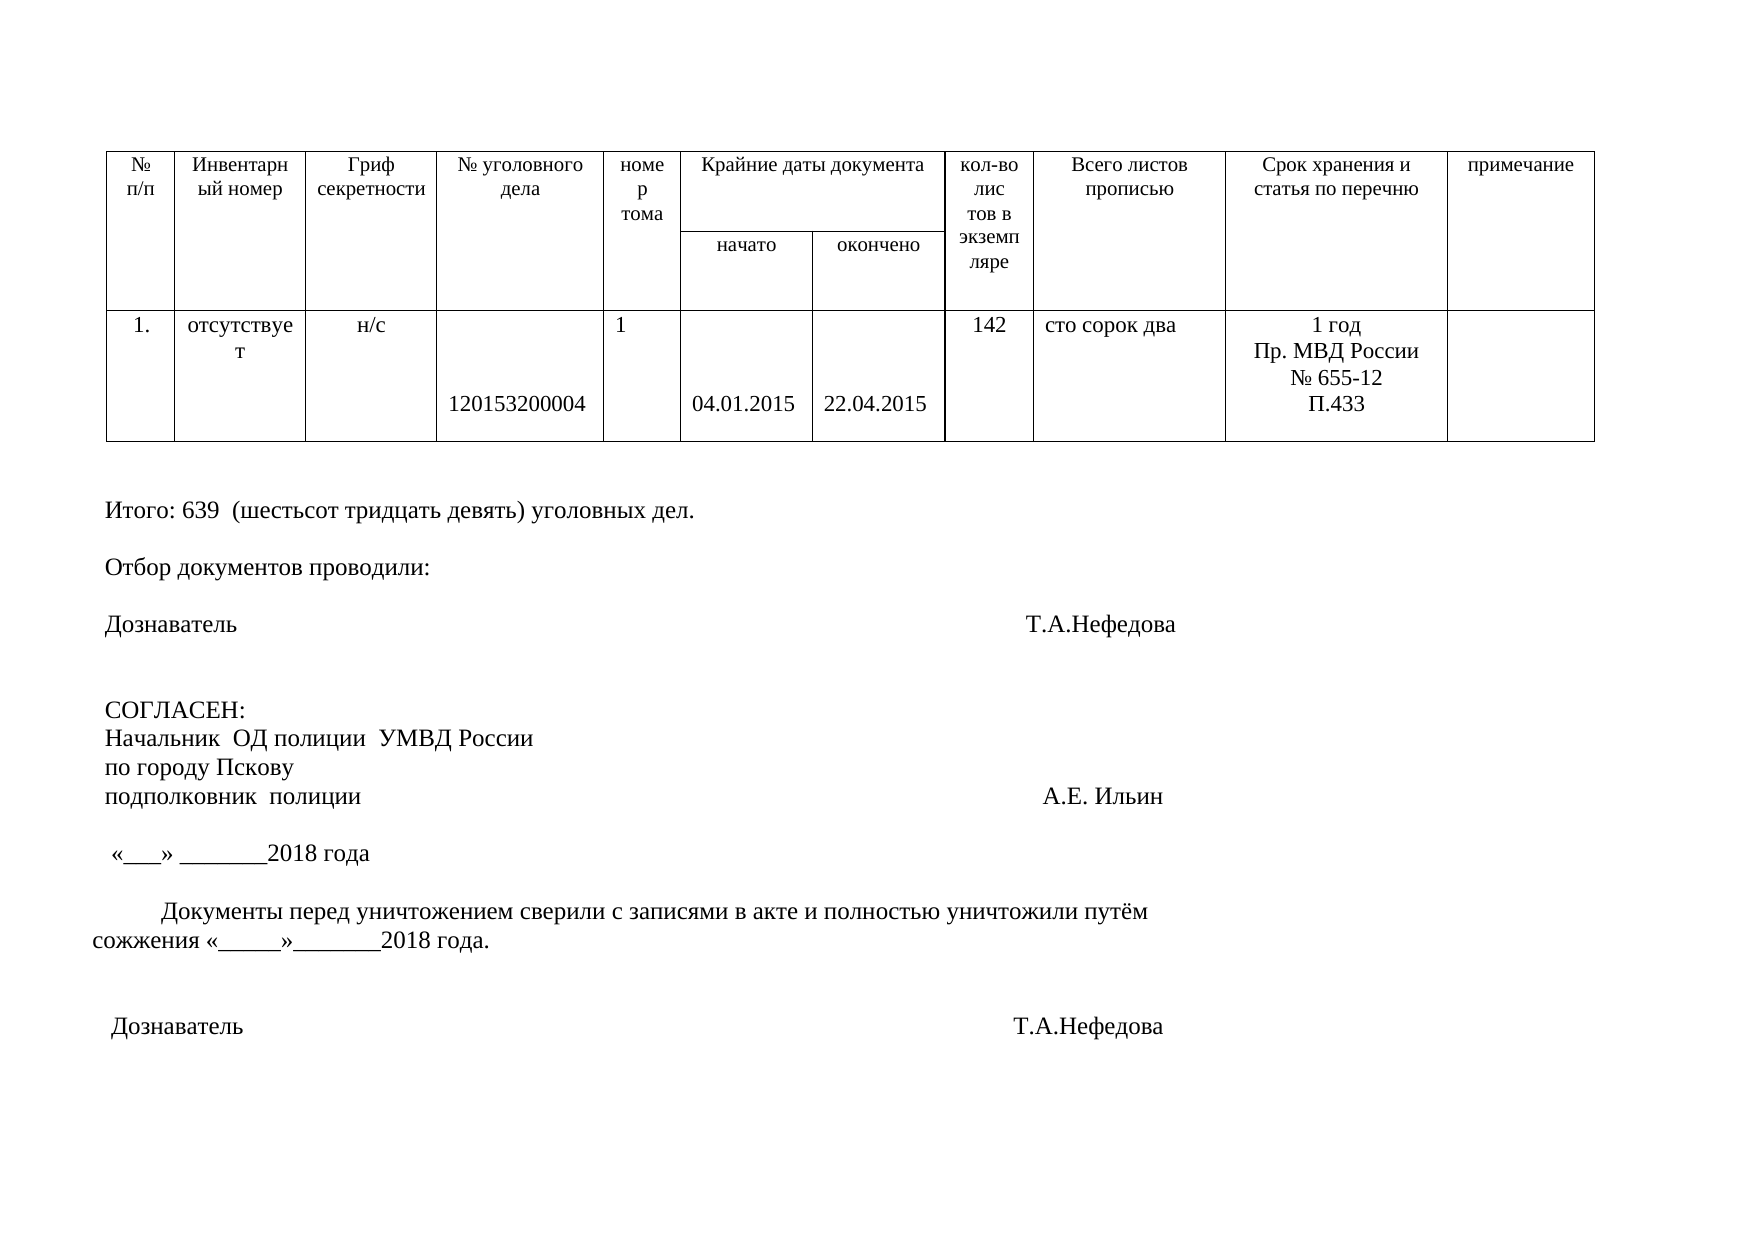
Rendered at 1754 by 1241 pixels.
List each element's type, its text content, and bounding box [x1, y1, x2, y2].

text сожжения «_____»_______2018 года. [29, 925, 1636, 953]
text по городу Пскову [29, 752, 1636, 781]
table_cell н/с [306, 311, 436, 441]
table_header Всего листов прописью [1034, 152, 1225, 310]
table_cell отсутствует [175, 311, 305, 441]
table_cell 1 год Пр. МВД России № 655-12 П.433 [1226, 311, 1447, 441]
table_cell 120153200004 [437, 311, 603, 441]
text СОГЛАСЕН: [29, 695, 1636, 723]
table_cell 142 [946, 311, 1033, 441]
table_cell окончено [813, 232, 944, 310]
text «___» _______2018 года [29, 838, 1636, 867]
text Дознаватель Т.А.Нефедова [29, 1011, 1636, 1040]
table_header Гриф секретности [306, 152, 436, 310]
table_header кол-во лис тов в экземпляре [946, 152, 1033, 310]
table_header Инвентарный номер [175, 152, 305, 310]
table_cell начато [681, 232, 812, 310]
table_cell 22.04.2015 [813, 311, 944, 441]
text Начальник ОД полиции УМВД России [29, 723, 1636, 752]
text Дознаватель Т.А.Нефедова [29, 609, 1636, 638]
table_header примечание [1448, 152, 1594, 310]
table_header № уголовного дела [437, 152, 603, 310]
text Итого: 639 (шестьсот тридцать девять) уголовных дел. [29, 495, 1636, 524]
table_header Крайние даты документа [681, 152, 944, 231]
text Документы перед уничтожением сверили с записями в акте и полностью уничтожили путём [29, 896, 1636, 925]
text Отбор документов проводили: [29, 552, 1636, 581]
table_cell [107, 311, 174, 441]
table_cell сто сорок два [1034, 311, 1225, 441]
table_header № п/п [107, 152, 174, 310]
table_cell [1448, 311, 1594, 441]
text подполковник полиции А.Е. Ильин [29, 781, 1636, 810]
table_header номер тома [604, 152, 680, 310]
table_header Срок хранения и статья по перечню [1226, 152, 1447, 310]
table_cell 04.01.2015 [681, 311, 812, 441]
table_cell 1 [604, 311, 680, 441]
